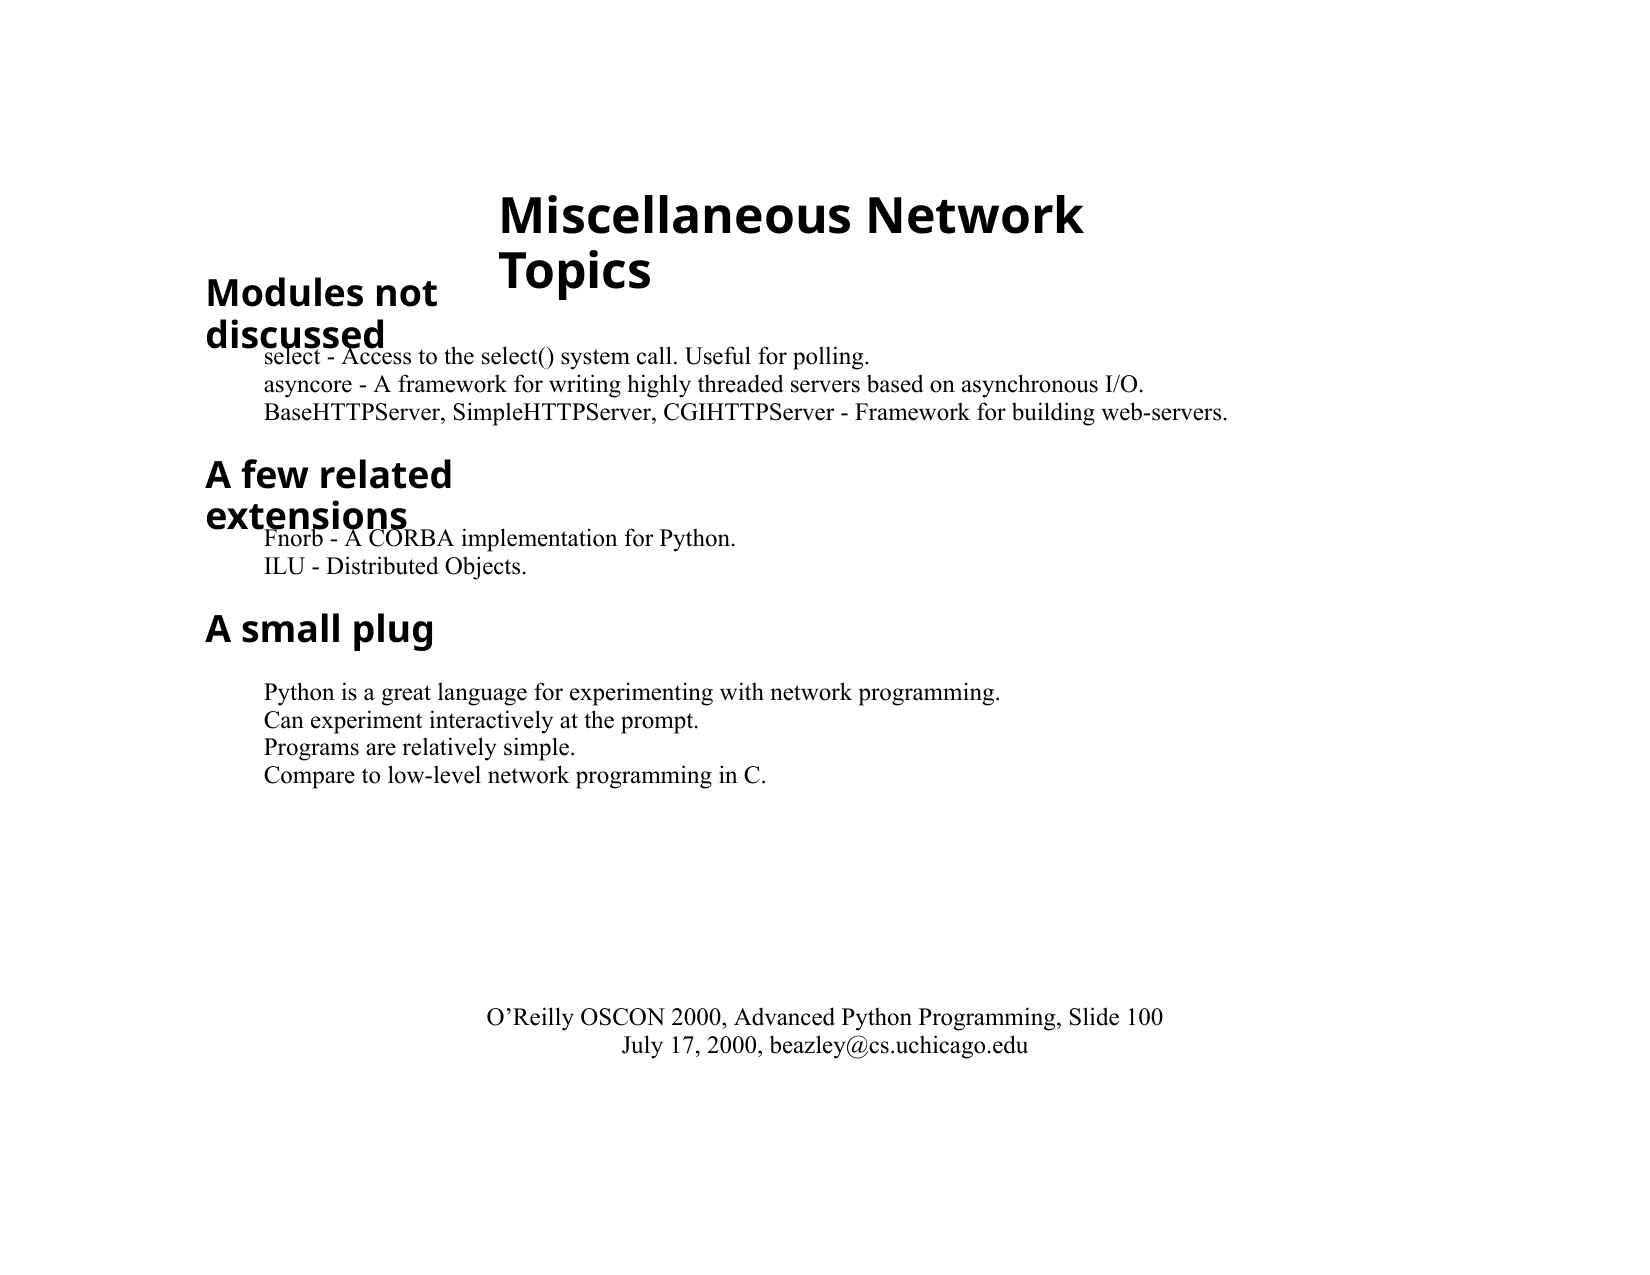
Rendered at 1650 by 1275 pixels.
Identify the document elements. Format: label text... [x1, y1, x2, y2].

text Fnorb - A CORBA implementation for Python. [263, 524, 807, 552]
text asyncore - A framework for writing highly threaded servers based on asynchronous I/O. [263, 370, 1373, 398]
text Compare to low-level network programming in C. [263, 761, 842, 789]
text select - Access to the select() system call. Useful for polling. [263, 343, 1373, 370]
text Programs are relatively simple. [263, 734, 1112, 761]
text BaseHTTPServer, SimpleHTTPServer, CGIHTTPServer - Framework for building web-servers. [263, 398, 1373, 426]
text A small plug [205, 609, 463, 651]
text ILU - Distributed Objects. [263, 552, 807, 580]
text Miscellaneous Network Topics [498, 189, 1249, 299]
text Can experiment interactively at the prompt. [263, 706, 1112, 734]
text A few related extensions [205, 455, 652, 538]
text July 17, 2000, beazley@cs.uchicago.edu [621, 1031, 1265, 1059]
text O’Reilly OSCON 2000, Advanced Python Programming, Slide 100 [486, 1003, 1265, 1031]
text Python is a great language for experimenting with network programming. [263, 678, 1112, 706]
text Modules not discussed [205, 273, 620, 357]
